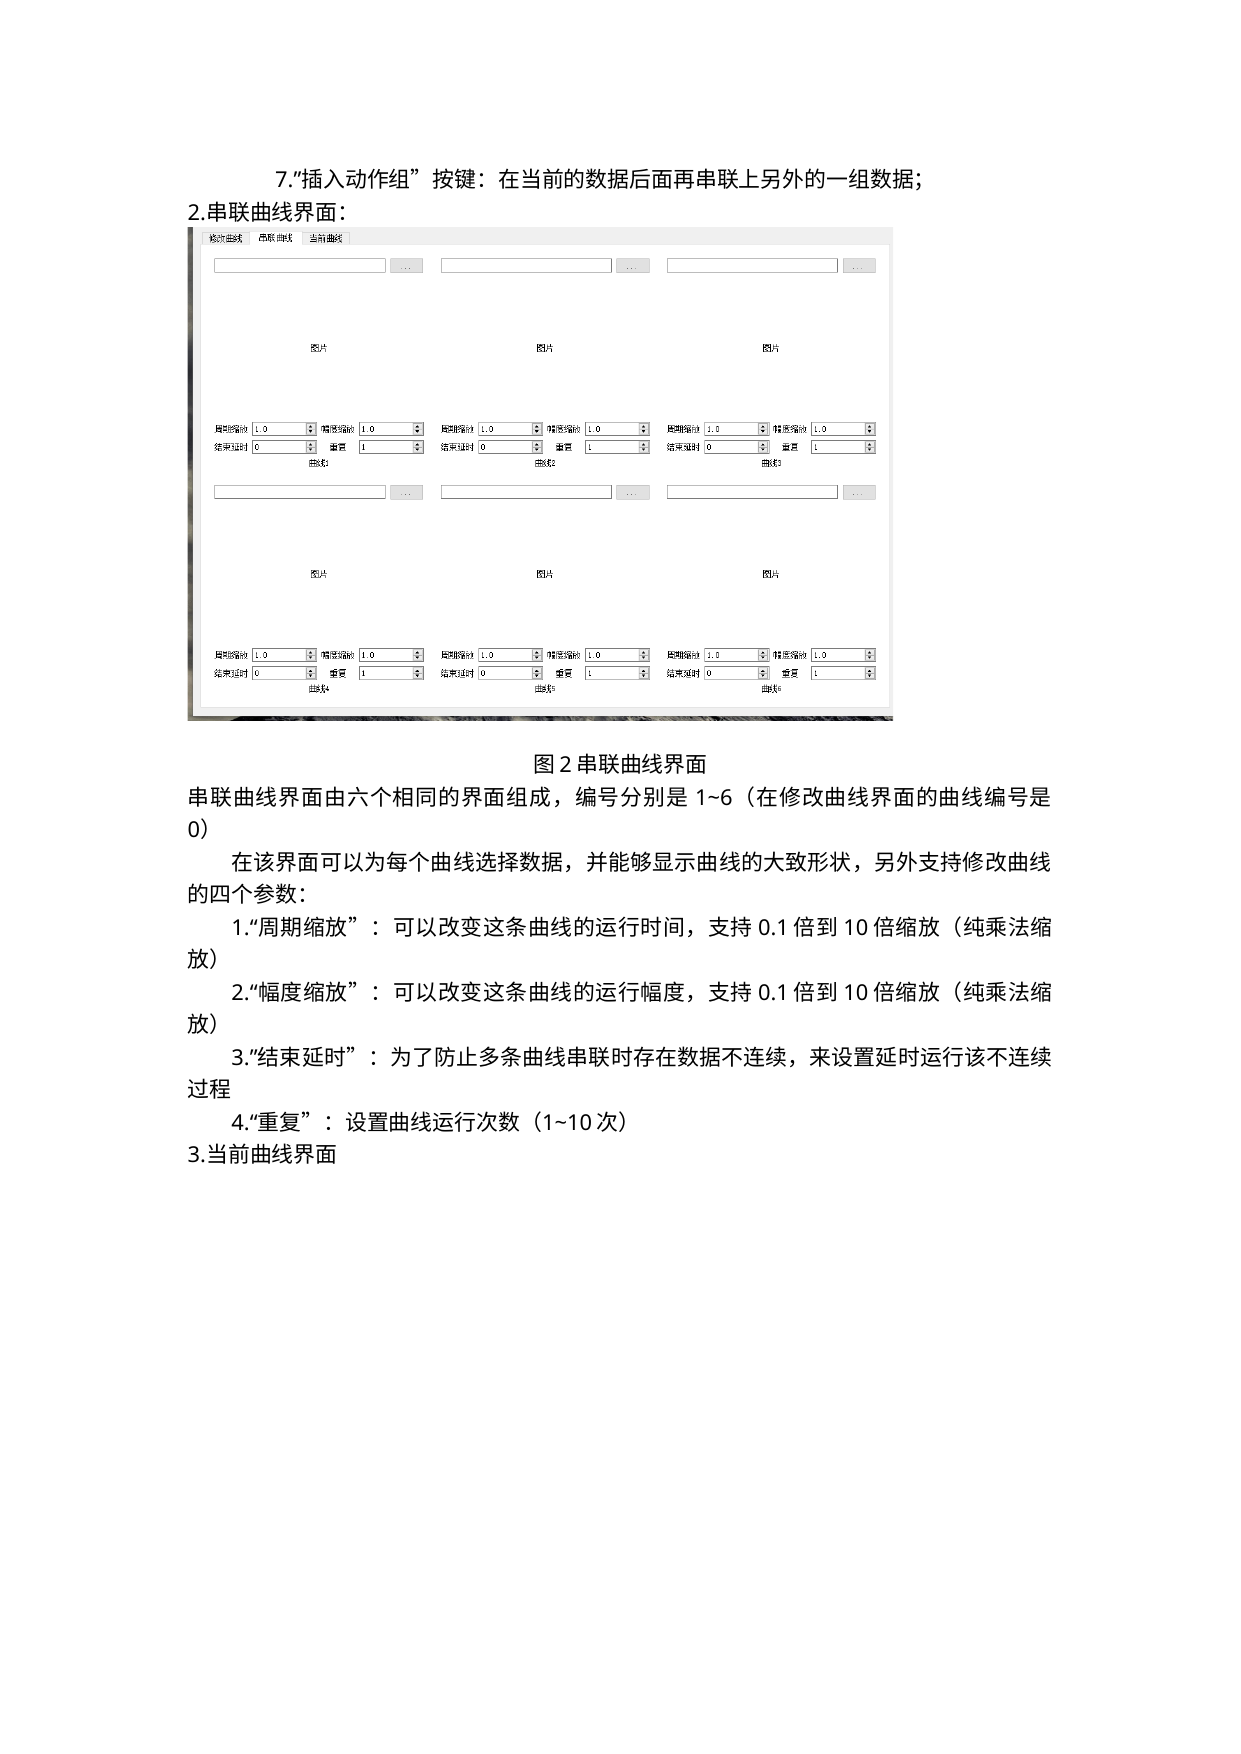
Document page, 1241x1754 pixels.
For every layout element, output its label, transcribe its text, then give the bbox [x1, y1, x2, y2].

picture [187, 227, 894, 721]
text 在该界面可以为每个曲线选择数据，并能够显示曲线的大致形状，另外支持修改曲线的四个参数： [187, 844, 1053, 909]
text 3.”结束延时”：为了防止多条曲线串联时存在数据不连续，来设置延时运行该不连续过程 [187, 1039, 1053, 1104]
text 图2串联曲线界面 [187, 747, 1053, 779]
text 2.“幅度缩放”：可以改变这条曲线的运行幅度，支持0.1倍到10倍缩放（纯乘法缩放） [187, 974, 1053, 1039]
text 串联曲线界面由六个相同的界面组成，编号分别是1~6（在修改曲线界面的曲线编号是0） [187, 779, 1053, 844]
text 4.“重复”：设置曲线运行次数（1~10次） [187, 1104, 1053, 1137]
text 3.当前曲线界面 [187, 1137, 1053, 1169]
text 1.“周期缩放”：可以改变这条曲线的运行时间，支持0.1倍到10倍缩放（纯乘法缩放） [187, 909, 1053, 974]
text 7.”插入动作组”按键：在当前的数据后面再串联上另外的一组数据； [187, 162, 1053, 194]
text 2.串联曲线界面： [187, 194, 1053, 227]
